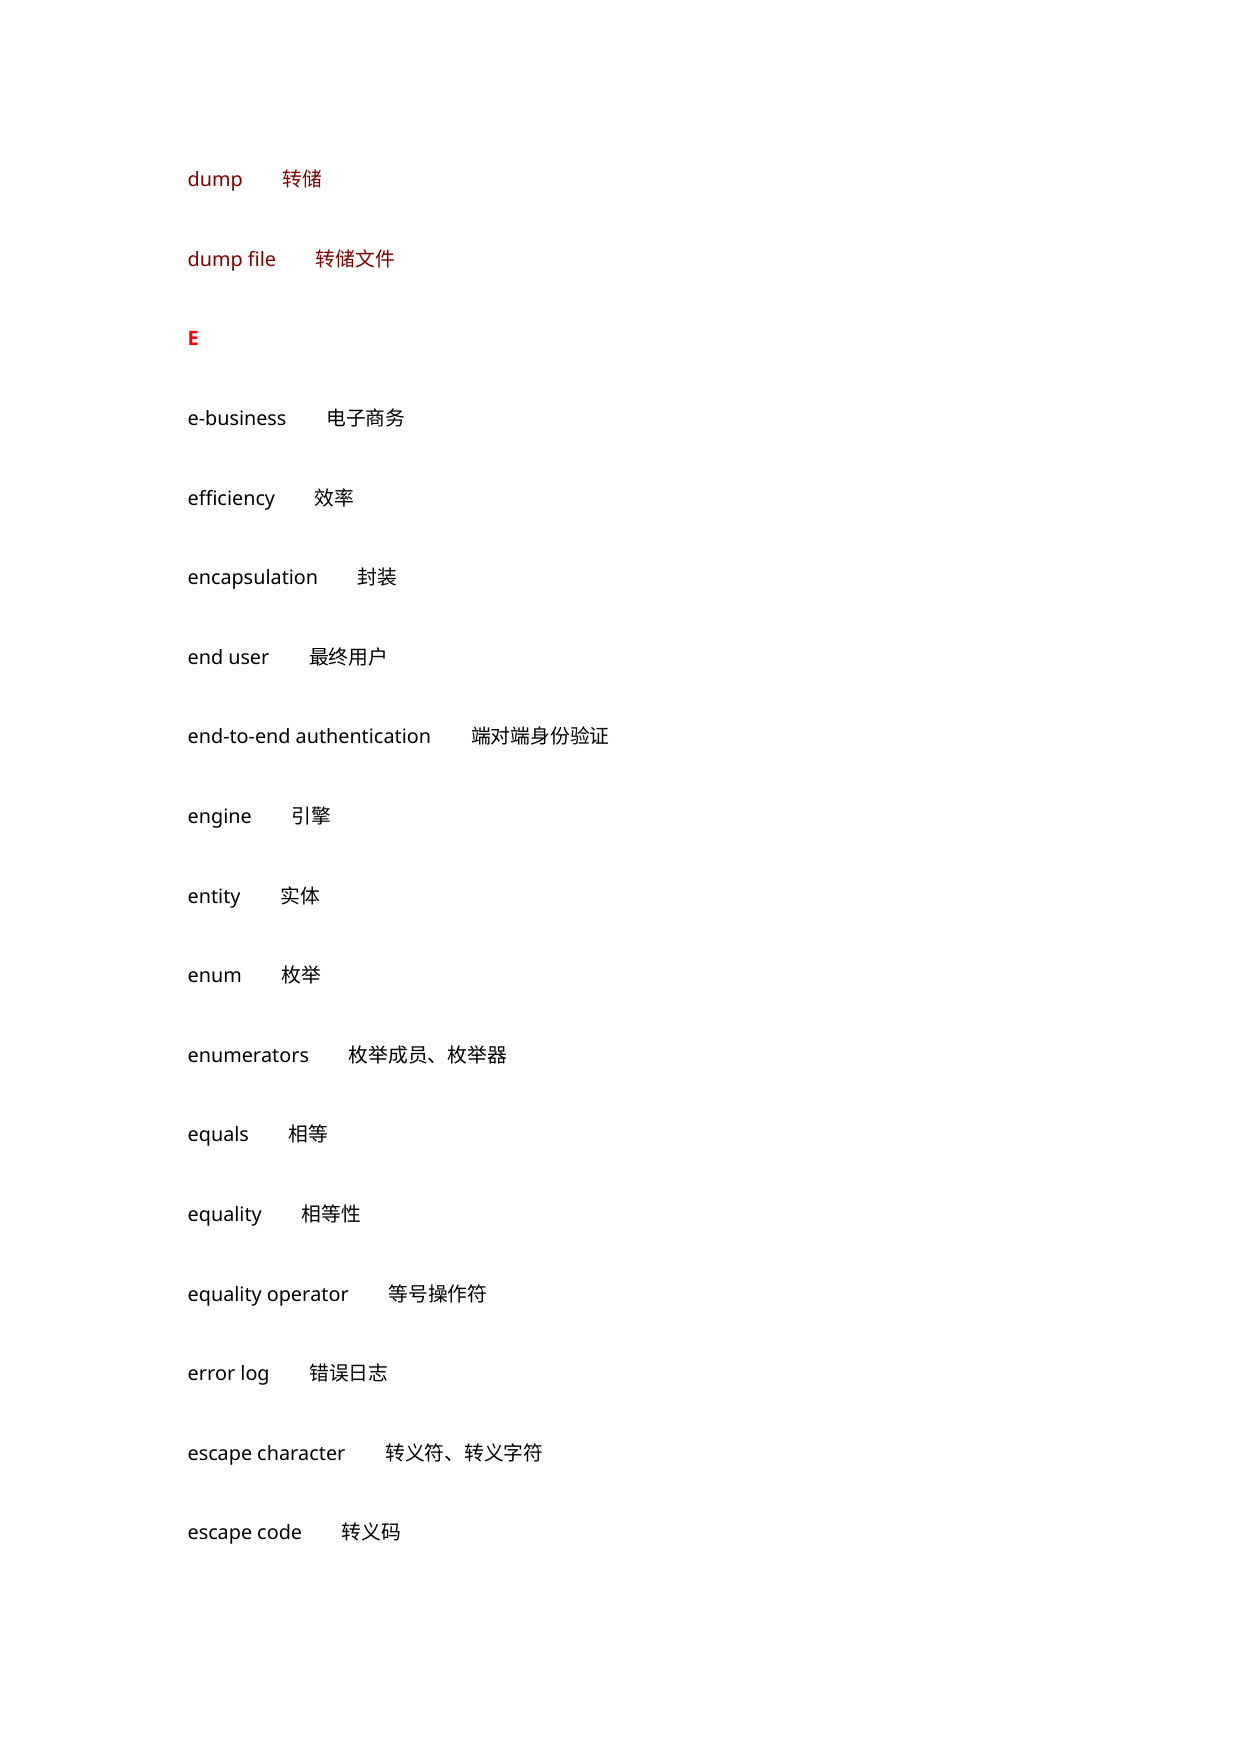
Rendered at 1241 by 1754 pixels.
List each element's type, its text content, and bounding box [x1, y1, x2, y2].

text encapsulation 封装 [187, 560, 1053, 592]
text end user 最终用户 [187, 639, 1053, 672]
text equals 相等 [187, 1117, 1053, 1149]
text error log 错误日志 [187, 1356, 1053, 1388]
text entity 实体 [187, 878, 1053, 911]
text enum 枚举 [187, 958, 1053, 990]
text equality 相等性 [187, 1197, 1053, 1229]
text dump 转储 [187, 162, 1053, 194]
text escape character 转义符、转义字符 [187, 1435, 1053, 1468]
text enumerators 枚举成员、枚举器 [187, 1037, 1053, 1070]
text dump file 转储文件 [187, 242, 1053, 274]
text engine 引擎 [187, 799, 1053, 831]
text efficiency 效率 [187, 480, 1053, 513]
text end-to-end authentication 端对端身份验证 [187, 719, 1053, 752]
text e-business 电子商务 [187, 401, 1053, 433]
text escape code 转义码 [187, 1515, 1053, 1547]
text E [187, 321, 1053, 354]
text equality operator 等号操作符 [187, 1276, 1053, 1309]
